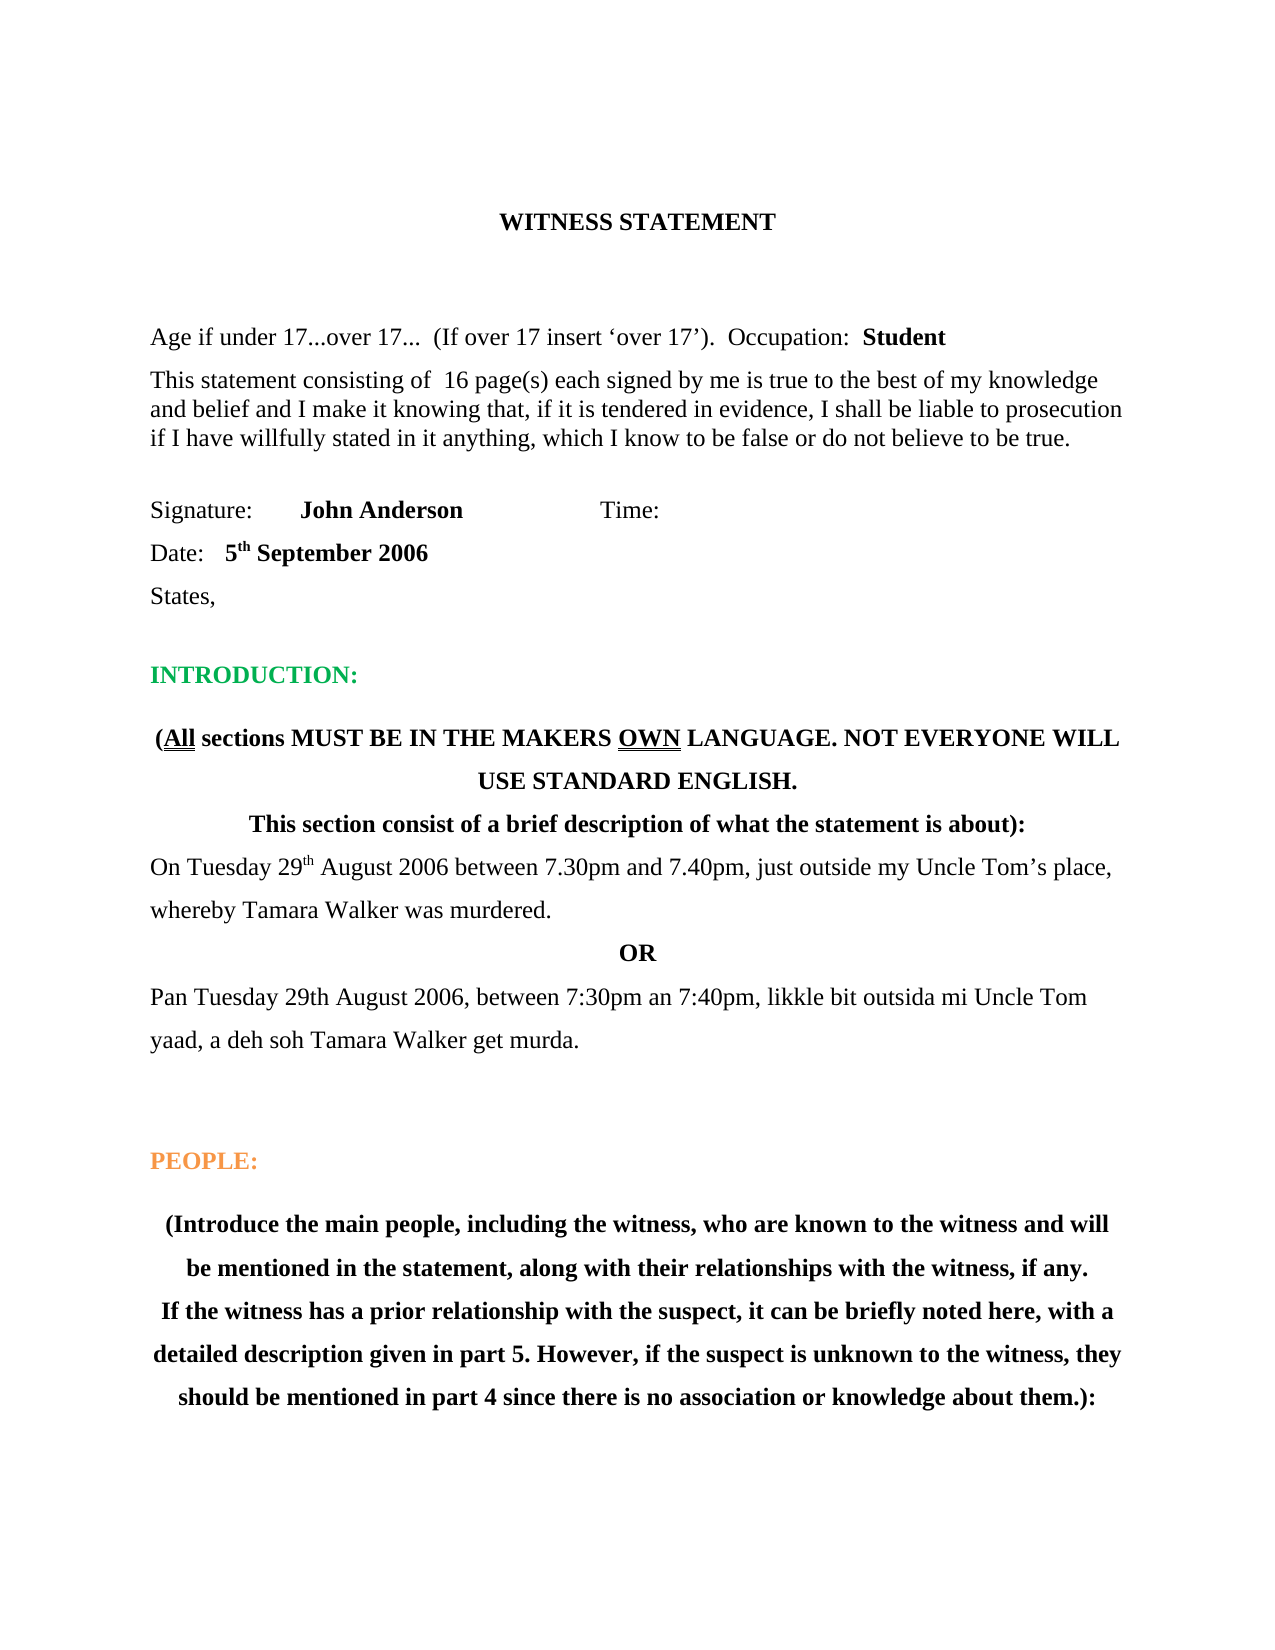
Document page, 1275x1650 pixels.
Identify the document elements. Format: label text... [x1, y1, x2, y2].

text States, [150, 581, 1125, 610]
text If the witness has a prior relationship with the suspect, it can be briefly noted here, with a detailed description given in part 5. However, if the suspect is unknown to the witness, they should be mentioned in part 4 since there is no association or knowledge about them.): [150, 1296, 1125, 1411]
text WITNESS STATEMENT [150, 207, 1125, 236]
text Pan Tuesday 29th August 2006, between 7:30pm an 7:40pm, likkle bit outsida mi Uncle Tom yaad, a deh soh Tamara Walker get murda. [150, 982, 1125, 1053]
text (All sections MUST BE IN THE MAKERS OWN LANGUAGE. NOT EVERYONE WILL USE STANDARD ENGLISH. [150, 723, 1125, 795]
text This section consist of a brief description of what the statement is about): [150, 809, 1125, 838]
subtitle PEOPLE: [150, 1146, 1125, 1175]
text OR [150, 938, 1125, 967]
text Age if under 17...over 17... (If over 17 insert ‘over 17’). Occupation: Student [150, 322, 1125, 351]
text This statement consisting of 16 page(s) each signed by me is true to the best of my knowledge and belief and I make it knowing that, if it is tendered in evidence, I shall be liable to prosecution if I have willfully stated in it anything, which I know to be false or do not believe to be true. [150, 366, 1125, 452]
text On Tuesday 29th August 2006 between 7.30pm and 7.40pm, just outside my Uncle Tom’s place, whereby Tamara Walker was murdered. [150, 852, 1125, 924]
text Date: 5th September 2006 [150, 538, 1125, 567]
subtitle INTRODUCTION: [150, 660, 1125, 688]
text Signature: John Anderson Time: [150, 495, 1125, 524]
text (Introduce the main people, including the witness, who are known to the witness and will be mentioned in the statement, along with their relationships with the witness, if any. [150, 1209, 1125, 1281]
